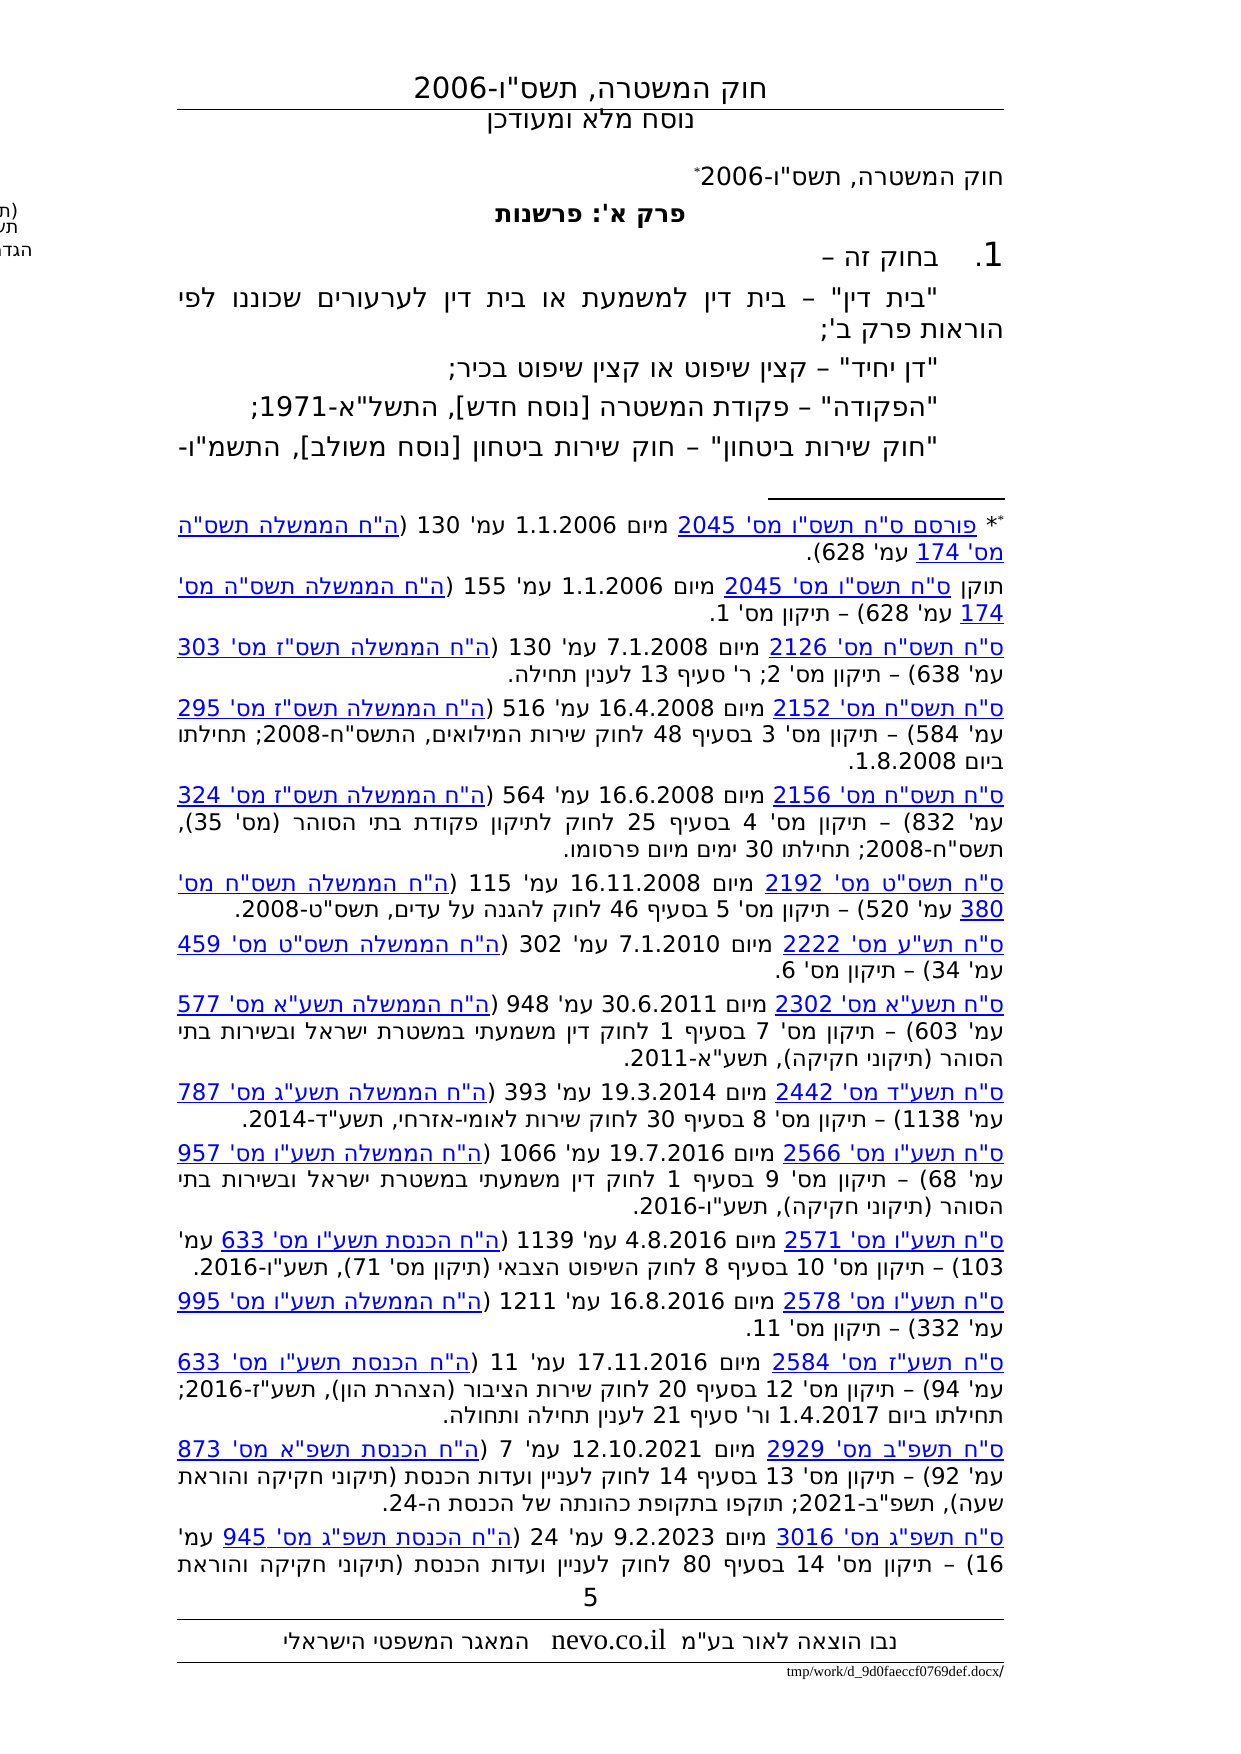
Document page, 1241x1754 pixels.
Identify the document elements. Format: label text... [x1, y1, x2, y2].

text "בית דין" – בית דין למשמעת או בית דין לערעורים שכוננו לפי הוראות פרק ב'; [177, 282, 1004, 345]
text 1. בחוק זה – [177, 236, 1004, 274]
text פרק א': פרשנות [177, 199, 1004, 228]
text "חוק שירות ביטחון" – חוק שירות ביטחון [נוסח משולב], התשמ"ו-1986; [177, 431, 1004, 462]
text "דן יחיד" – קצין שיפוט או קצין שיפוט בכיר; [177, 353, 1004, 384]
text "הפקודה" – פקודת המשטרה [נוסח חדש], התשל"א-1971; [177, 392, 1004, 423]
